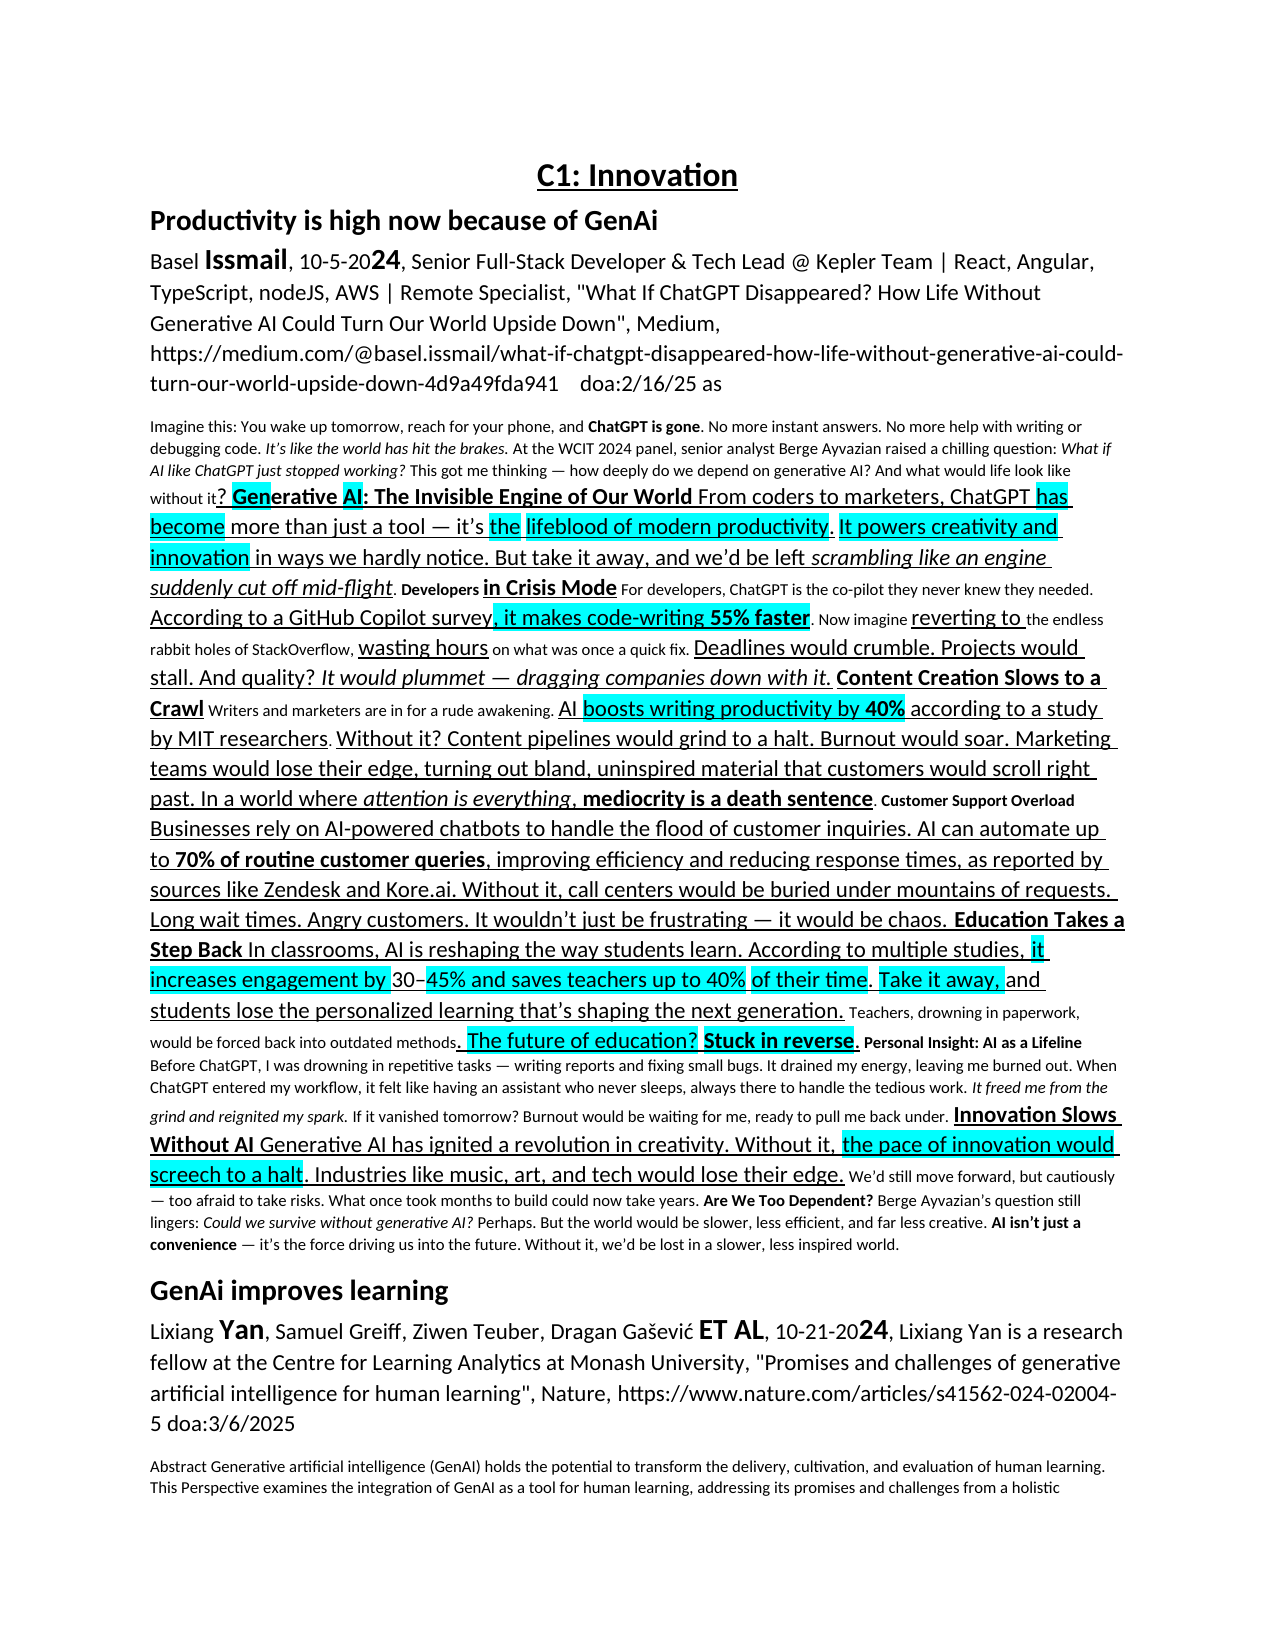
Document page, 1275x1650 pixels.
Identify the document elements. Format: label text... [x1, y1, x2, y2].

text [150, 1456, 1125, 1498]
text Basel Issmail, 10-5-2024, Senior Full-Stack Developer & Tech Lead @ Kepler Team | React, Angular, TypeScript, nodeJS, AWS | Remote Specialist, "What If ChatGPT Disappeared? How Life Without Generative AI Could Turn Our World Upside Down", Medium, https://medium.com/@basel.issmail/what-if-chatgpt-disappeared-how-life-without-generative-ai-could-turn-our-world-upside-down-4d9a49fda941 doa:2/16/25 as [150, 241, 1125, 397]
subtitle GenAi improves learning [150, 1272, 1125, 1308]
text Lixiang Yan, Samuel Greiff, Ziwen Teuber, Dragan Gašević ET AL, 10-21-2024, Lixiang Yan is a research fellow at the Centre for Learning Analytics at Monash University, "Promises and challenges of generative artificial intelligence for human learning", Nature, https://www.nature.com/articles/s41562-024-02004-5 doa:3/6/2025 [150, 1311, 1125, 1437]
subtitle Productivity is high now because of GenAi [150, 202, 1125, 238]
subtitle C1: Innovation [150, 154, 1125, 195]
text Imagine this: You wake up tomorrow, reach for your phone, and ChatGPT is gone. No more instant answers. No more help with writing or debugging code. It’s like the world has hit the brakes. At the WCIT 2024 panel, senior analyst Berge Ayvazian raised a chilling question: What if AI like ChatGPT just stopped working? This got me thinking — how deeply do we depend on generative AI? And what would life look like without it? Generative AI: The Invisible Engine of Our World From coders to marketers, ChatGPT has become more than just a tool — it’s the lifeblood of modern productivity. It powers creativity and innovation in ways we hardly notice. But take it away, and we’d be left scrambling like an engine suddenly cut off mid-flight. Developers in Crisis Mode For developers, ChatGPT is the co-pilot they never knew they needed. According to a GitHub Copilot survey, it makes code-writing 55% faster. Now imagine reverting to the endless rabbit holes of StackOverflow, wasting hours on what was once a quick fix. Deadlines would crumble. Projects would stall. And quality? It would plummet — dragging companies down with it. Content Creation Slows to a Crawl Writers and marketers are in for a rude awakening. AI boosts writing productivity by 40% according to a study by MIT researchers. Without it? Content pipelines would grind to a halt. Burnout would soar. Marketing teams would lose their edge, turning out bland, uninspired material that customers would scroll right past. In a world where attention is everything, mediocrity is a death sentence. Customer Support Overload Businesses rely on AI-powered chatbots to handle the flood of customer inquiries. AI can automate up to 70% of routine customer queries, improving efficiency and reducing response times, as reported by sources like Zendesk and Kore.ai. Without it, call centers would be buried under mountains of requests. Long wait times. Angry customers. It wouldn’t just be frustrating — it would be chaos. Education Takes a Step Back In classrooms, AI is reshaping the way students learn. According to multiple studies, it increases engagement by 30–45% and saves teachers up to 40% of their time. Take it away, and students lose the personalized learning that’s shaping the next generation. Teachers, drowning in paperwork, would be forced back into outdated methods. The future of education? Stuck in reverse. Personal Insight: AI as a Lifeline Before ChatGPT, I was drowning in repetitive tasks — writing reports and fixing small bugs. It drained my energy, leaving me burned out. When ChatGPT entered my workflow, it felt like having an assistant who never sleeps, always there to handle the tedious work. It freed me from the grind and reignited my spark. If it vanished tomorrow? Burnout would be waiting for me, ready to pull me back under. Innovation Slows Without AI Generative AI has ignited a revolution in creativity. Without it, the pace of innovation would screech to a halt. Industries like music, art, and tech would lose their edge. We’d still move forward, but cautiously — too afraid to take risks. What once took months to build could now take years. Are We Too Dependent? Berge Ayvazian’s question still lingers: Could we survive without generative AI? Perhaps. But the world would be slower, less efficient, and far less creative. AI isn’t just a convenience — it’s the force driving us into the future. Without it, we’d be lost in a slower, less inspired world. [150, 931, 1125, 1254]
text Imagine this: You wake up tomorrow, reach for your phone, and ChatGPT is gone. No more instant answers. No more help with writing or debugging code. It’s like the world has hit the brakes. At the WCIT 2024 panel, senior analyst Berge Ayvazian raised a chilling question: What if AI like ChatGPT just stopped working? This got me thinking — how deeply do we depend on generative AI? And what would life look like without it? Generative AI: The Invisible Engine of Our World From coders to marketers, ChatGPT has become more than just a tool — it’s the lifeblood of modern productivity. It powers creativity and innovation in ways we hardly notice. But take it away, and we’d be left scrambling like an engine suddenly cut off mid-flight. Developers in Crisis Mode For developers, ChatGPT is the co-pilot they never knew they needed. According to a GitHub Copilot survey, it makes code-writing 55% faster. Now imagine reverting to the endless rabbit holes of StackOverflow, wasting hours on what was once a quick fix. Deadlines would crumble. Projects would stall. And quality? It would plummet — dragging companies down with it. Content Creation Slows to a Crawl Writers and marketers are in for a rude awakening. AI boosts writing productivity by 40% according to a study by MIT researchers. Without it? Content pipelines would grind to a halt. Burnout would soar. Marketing teams would lose their edge, turning out bland, uninspired material that customers would scroll right past. In a world where attention is everything, mediocrity is a death sentence. Customer Support Overload Businesses rely on AI-powered chatbots to handle the flood of customer inquiries. AI can automate up to 70% of routine customer queries, improving efficiency and reducing response times, as reported by sources like Zendesk and Kore.ai. Without it, call centers would be buried under mountains of requests. Long wait times. Angry customers. It wouldn’t just be frustrating — it would be chaos. Education Takes a Step Back In classrooms, AI is reshaping the way students learn. According to multiple studies, it increases engagement by 30–45% and saves teachers up to 40% of their time. Take it away, and students lose the personalized learning that’s shaping the next generation. Teachers, drowning in paperwork, would be forced back into outdated methods. The future of education? Stuck in reverse. Personal Insight: AI as a Lifeline Before ChatGPT, I was drowning in repetitive tasks — writing reports and fixing small bugs. It drained my energy, leaving me burned out. When ChatGPT entered my workflow, it felt like having an assistant who never sleeps, always there to handle the tedious work. It freed me from the grind and reignited my spark. If it vanished tomorrow? Burnout would be waiting for me, ready to pull me back under. Innovation Slows Without AI Generative AI has ignited a revolution in creativity. Without it, the pace of innovation would screech to a halt. Industries like music, art, and tech would lose their edge. We’d still move forward, but cautiously — too afraid to take risks. What once took months to build could now take years. Are We Too Dependent? Berge Ayvazian’s question still lingers: Could we survive without generative AI? Perhaps. But the world would be slower, less efficient, and far less creative. AI isn’t just a convenience — it’s the force driving us into the future. Without it, we’d be lost in a slower, less inspired world. [150, 416, 1125, 929]
